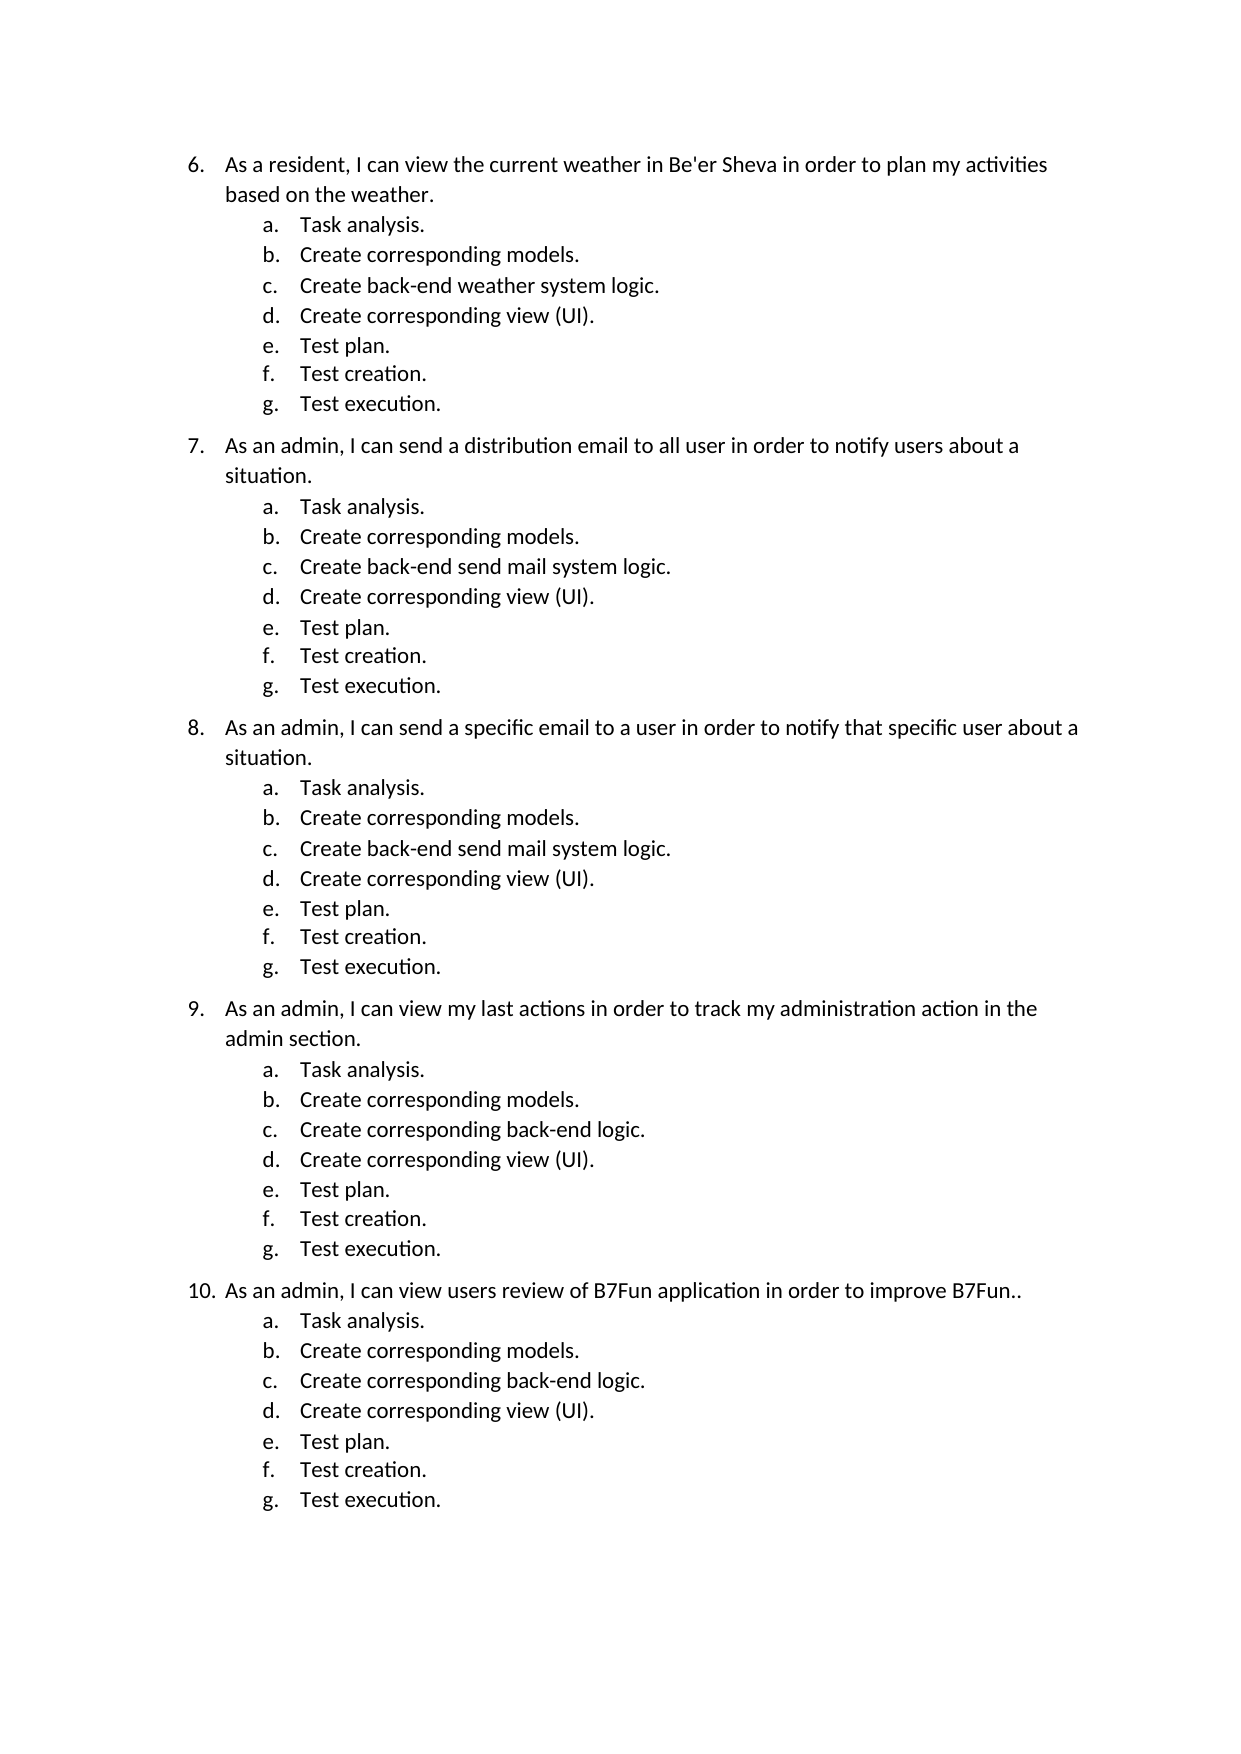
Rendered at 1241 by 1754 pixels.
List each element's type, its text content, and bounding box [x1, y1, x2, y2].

list Test creation. [262, 1204, 1090, 1232]
list Test plan. [262, 894, 1090, 922]
list Task analysis. [262, 1055, 1090, 1083]
list Create corresponding models. [262, 241, 1090, 269]
list Create back-end send mail system logic. [262, 834, 1090, 862]
list Create corresponding view (UI). [262, 864, 1090, 892]
list Task analysis. [262, 210, 1090, 238]
list Test execution. [262, 1234, 1090, 1262]
list Create corresponding view (UI). [262, 1397, 1090, 1425]
list Create corresponding models. [262, 803, 1090, 832]
list Test plan. [262, 613, 1090, 641]
list Create back-end weather system logic. [262, 271, 1090, 299]
list Create corresponding models. [262, 1085, 1090, 1113]
list Create corresponding back-end logic. [262, 1366, 1090, 1394]
list Test creation. [262, 922, 1090, 950]
list Test execution. [262, 1485, 1090, 1513]
list Create corresponding back-end logic. [262, 1115, 1090, 1143]
list Test plan. [262, 331, 1090, 359]
list Test execution. [262, 952, 1090, 980]
list Create back-end send mail system logic. [262, 552, 1090, 580]
list Test execution. [262, 389, 1090, 417]
list Test plan. [262, 1427, 1090, 1455]
list Create corresponding view (UI). [262, 1145, 1090, 1173]
list Create corresponding models. [262, 1336, 1090, 1364]
list Task analysis. [262, 1306, 1090, 1334]
list Test creation. [262, 359, 1090, 387]
list Task analysis. [262, 773, 1090, 801]
list As an admin, I can view my last actions in order to track my administration action in the admin section. [187, 994, 1090, 1053]
list As an admin, I can send a distribution email to all user in order to notify users about a situation. [187, 431, 1090, 490]
list Test creation. [262, 641, 1090, 669]
list Create corresponding models. [262, 522, 1090, 550]
list Test execution. [262, 671, 1090, 699]
list Create corresponding view (UI). [262, 301, 1090, 329]
list As an admin, I can view users review of B7Fun application in order to improve B7Fun.. [187, 1276, 1090, 1304]
list Task analysis. [262, 492, 1090, 520]
list Test plan. [262, 1176, 1090, 1204]
list Test creation. [262, 1455, 1090, 1483]
list As a resident, I can view the current weather in Be'er Sheva in order to plan my activities based on the weather. [187, 150, 1090, 208]
list Create corresponding view (UI). [262, 582, 1090, 611]
list As an admin, I can send a specific email to a user in order to notify that specific user about a situation. [187, 713, 1090, 771]
